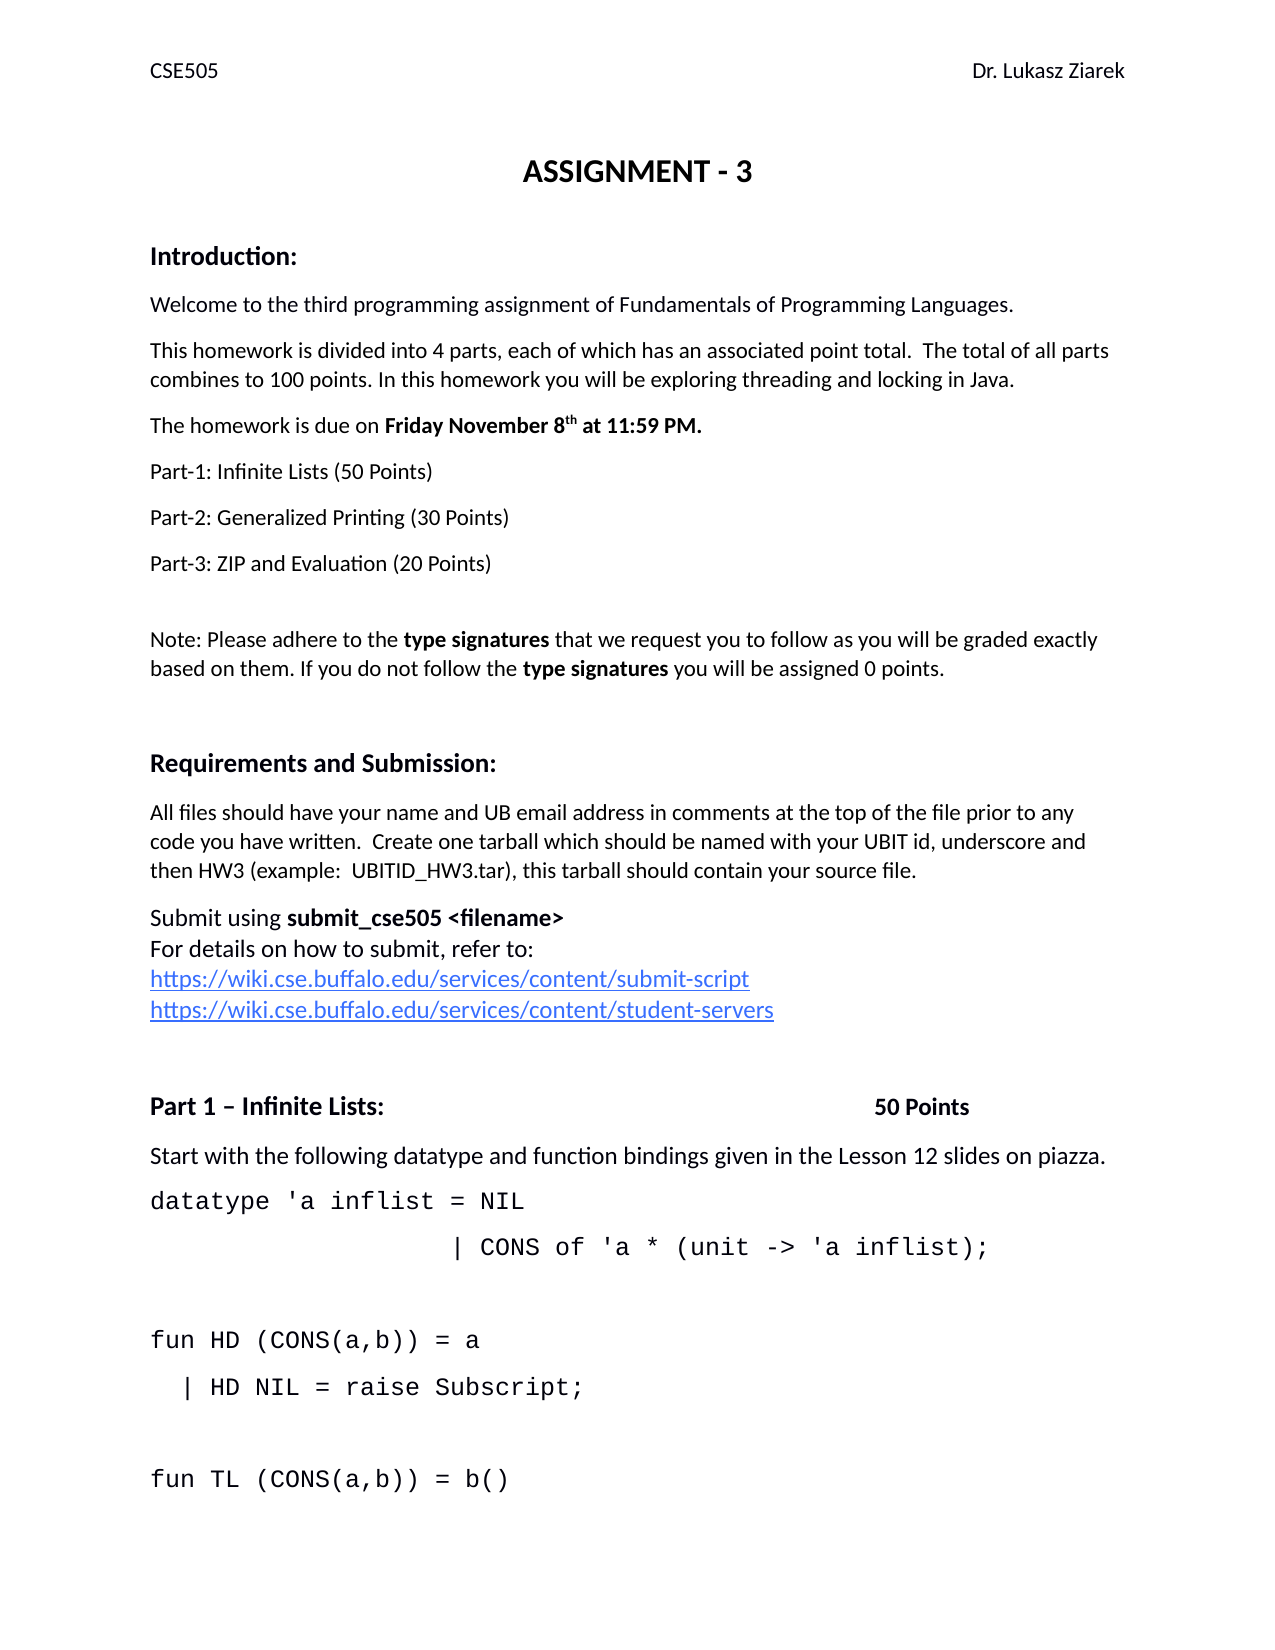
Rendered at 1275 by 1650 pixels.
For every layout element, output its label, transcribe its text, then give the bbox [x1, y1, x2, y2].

text Part 1 – Infinite Lists: 50 Points [150, 1089, 1125, 1122]
text Note: Please adhere to the type signatures that we request you to follow as you will be graded exactly based on them. If you do not follow the type signatures you will be assigned 0 points. [150, 625, 1125, 682]
text https://wiki.cse.buffalo.edu/services/content/submit-script [150, 963, 1125, 994]
text | HD NIL = raise Subscript; [150, 1374, 1125, 1402]
text This homework is divided into 4 parts, each of which has an associated point total. The total of all parts combines to 100 points. In this homework you will be exploring threading and locking in Java. [150, 336, 1125, 393]
text Part-2: Generalized Printing (30 Points) [150, 503, 1125, 532]
text https://wiki.cse.buffalo.edu/services/content/student-servers [150, 994, 1125, 1024]
text Start with the following datatype and function bindings given in the Lesson 12 slides on piazza. [150, 1140, 1125, 1171]
text Requirements and Submission: [150, 746, 1125, 779]
text For details on how to submit, refer to: [150, 933, 1125, 963]
text Part-1: Infinite Lists (50 Points) [150, 457, 1125, 486]
text fun HD (CONS(a,b)) = a [150, 1328, 1125, 1356]
text The homework is due on Friday November 8th at 11:59 PM. [150, 411, 1125, 439]
text All files should have your name and UB email address in comments at the top of the file prior to any code you have written. Create one tarball which should be named with your UBIT id, underscore and then HW3 (example: UBITID_HW3.tar), this tarball should contain your source file. [150, 798, 1125, 884]
text Introduction: [150, 239, 1125, 272]
text ASSIGNMENT - 3 [150, 150, 1125, 191]
text Part-3: ZIP and Evaluation (20 Points) [150, 549, 1125, 578]
text Welcome to the third programming assignment of Fundamentals of Programming Languages. [150, 290, 1125, 318]
text fun TL (CONS(a,b)) = b() [150, 1467, 1125, 1495]
text | CONS of 'a * (unit -> 'a inflist); [150, 1235, 1125, 1263]
text Submit using submit_cse505 <filename> [150, 902, 1125, 933]
text datatype 'a inflist = NIL [150, 1189, 1125, 1217]
